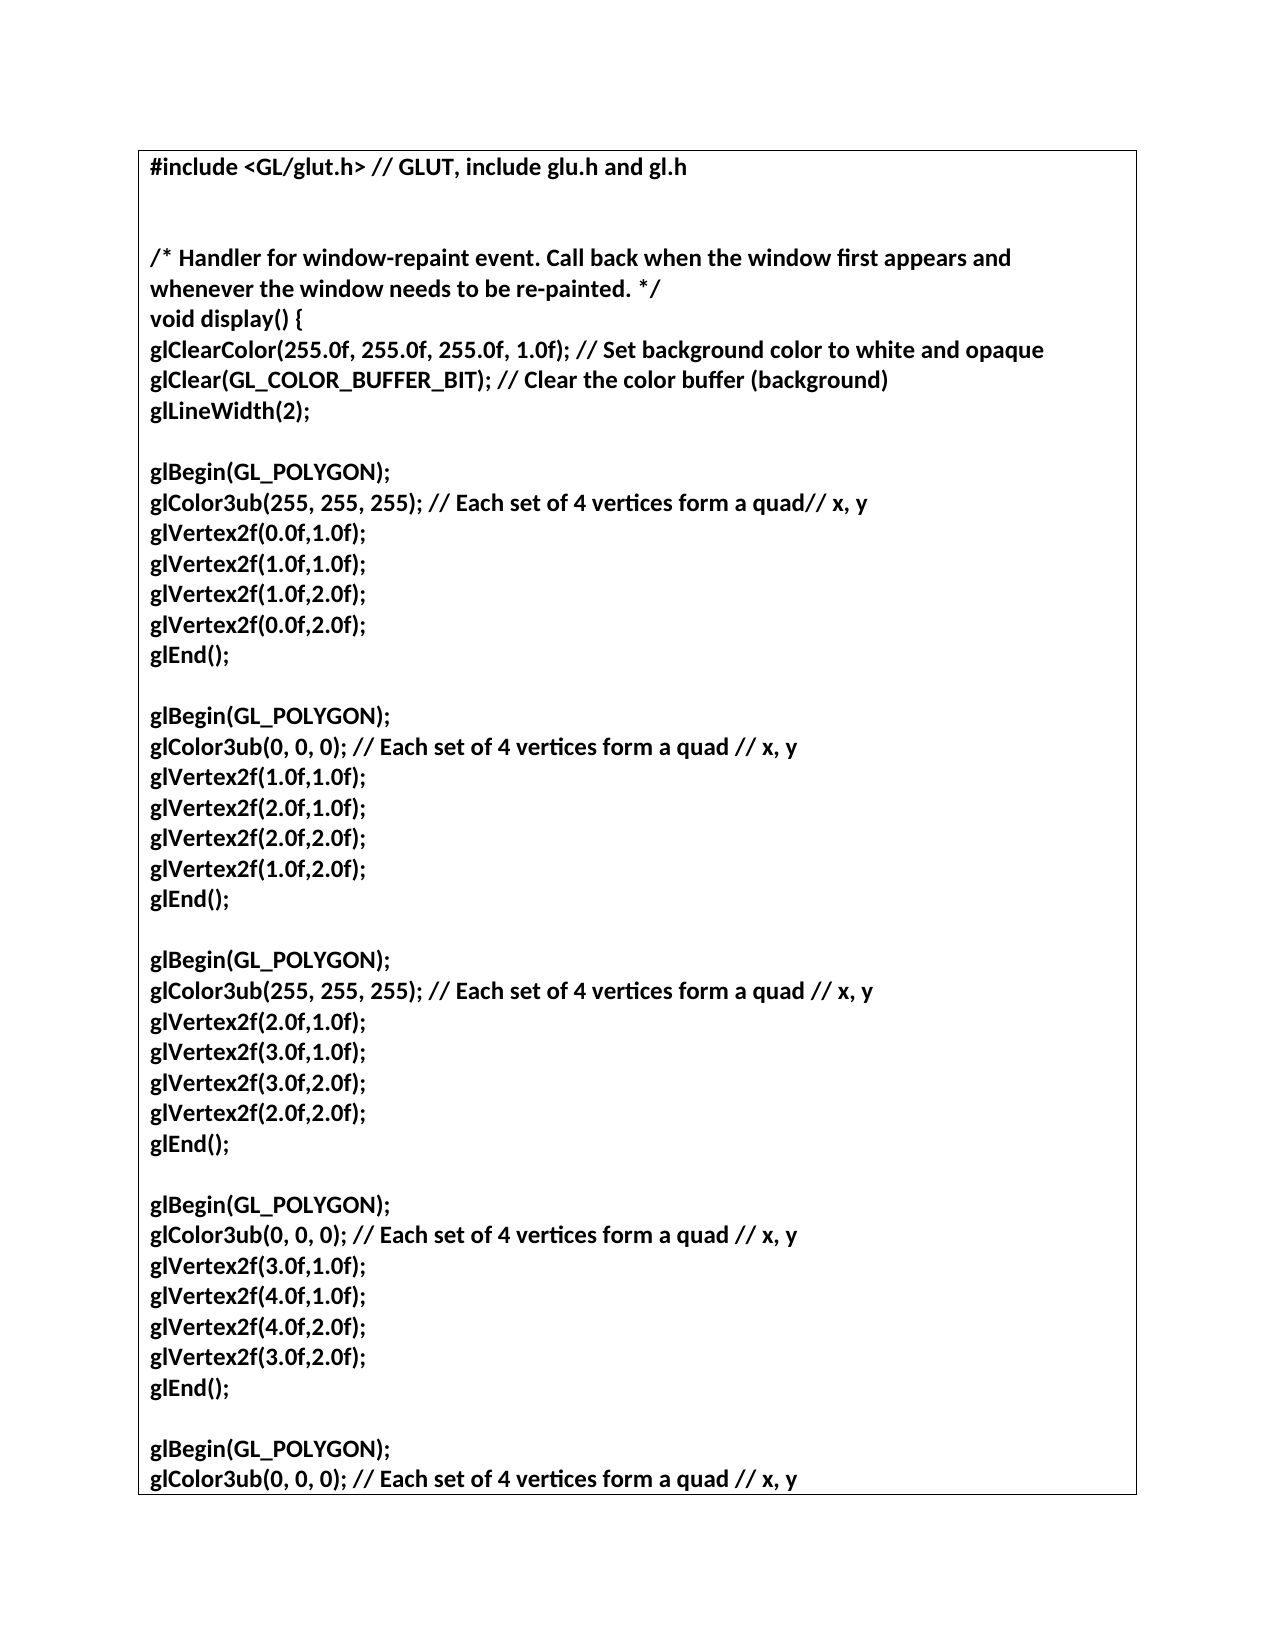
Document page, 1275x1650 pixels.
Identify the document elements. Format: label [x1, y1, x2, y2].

table_cell [139, 151, 1136, 1494]
